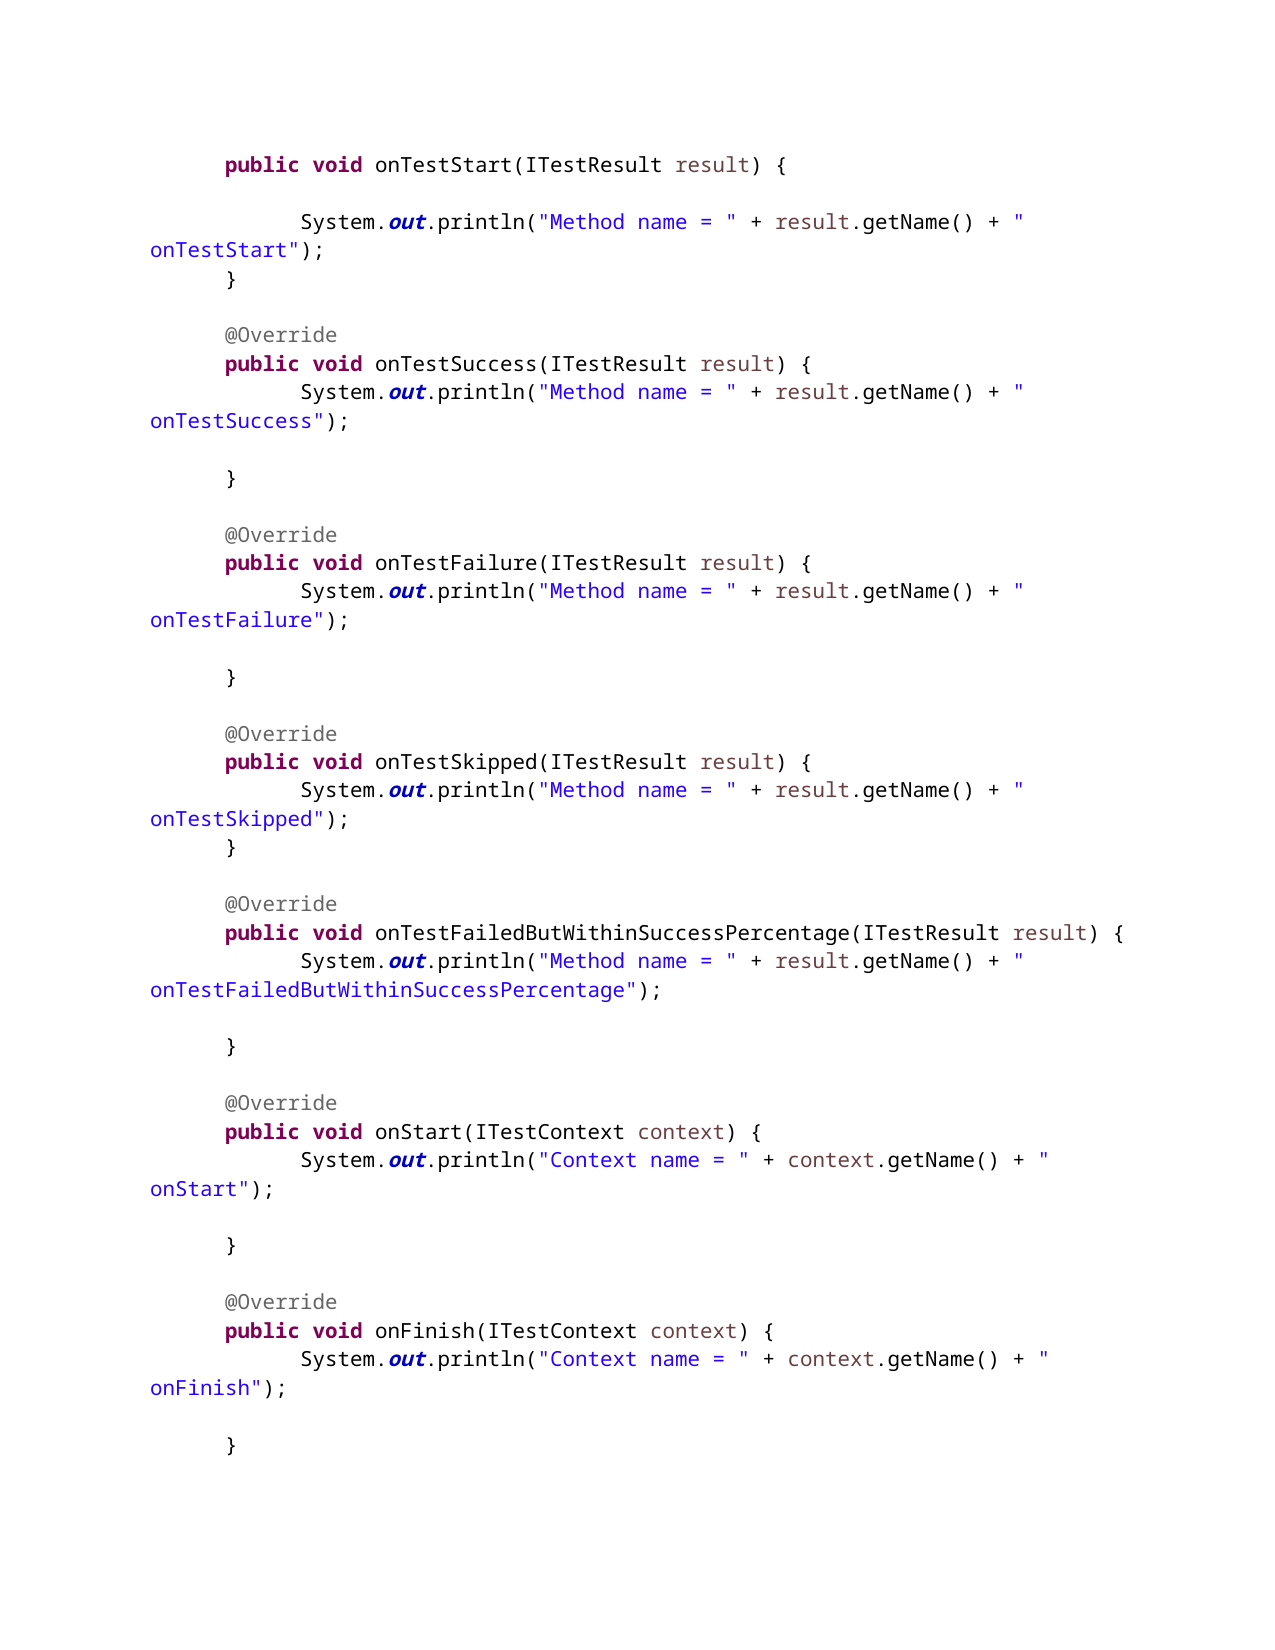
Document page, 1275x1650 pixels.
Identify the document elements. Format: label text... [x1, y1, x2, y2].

text @Override [150, 321, 1125, 349]
text @Override [150, 1088, 1125, 1117]
text } [150, 1231, 1125, 1259]
text } [150, 1032, 1125, 1060]
text @Override [150, 719, 1125, 747]
text System.out.println("Method name = " + result.getName() + " onTestSkipped"); [150, 776, 1125, 832]
text } [150, 264, 1125, 292]
text public void onTestFailure(ITestResult result) { [150, 548, 1125, 577]
text System.out.println("Method name = " + result.getName() + " onTestFailure"); [150, 577, 1125, 633]
text @Override [150, 520, 1125, 548]
text } [150, 832, 1125, 861]
text @Override [150, 1287, 1125, 1316]
text System.out.println("Method name = " + result.getName() + " onTestStart"); [150, 207, 1125, 264]
text @Override [150, 889, 1125, 918]
text public void onTestSuccess(ITestResult result) { [150, 349, 1125, 377]
text } [150, 1430, 1125, 1458]
text public void onTestStart(ITestResult result) { [150, 150, 1125, 178]
text System.out.println("Context name = " + context.getName() + " onStart"); [150, 1145, 1125, 1202]
text System.out.println("Context name = " + context.getName() + " onFinish"); [150, 1344, 1125, 1401]
text } [150, 463, 1125, 491]
text System.out.println("Method name = " + result.getName() + " onTestFailedButWithinSuccessPercentage"); [150, 946, 1125, 1003]
text public void onTestFailedButWithinSuccessPercentage(ITestResult result) { [150, 918, 1125, 946]
text System.out.println("Method name = " + result.getName() + " onTestSuccess"); [150, 377, 1125, 434]
text public void onTestSkipped(ITestResult result) { [150, 747, 1125, 776]
text } [150, 662, 1125, 690]
text public void onStart(ITestContext context) { [150, 1117, 1125, 1145]
text public void onFinish(ITestContext context) { [150, 1316, 1125, 1344]
